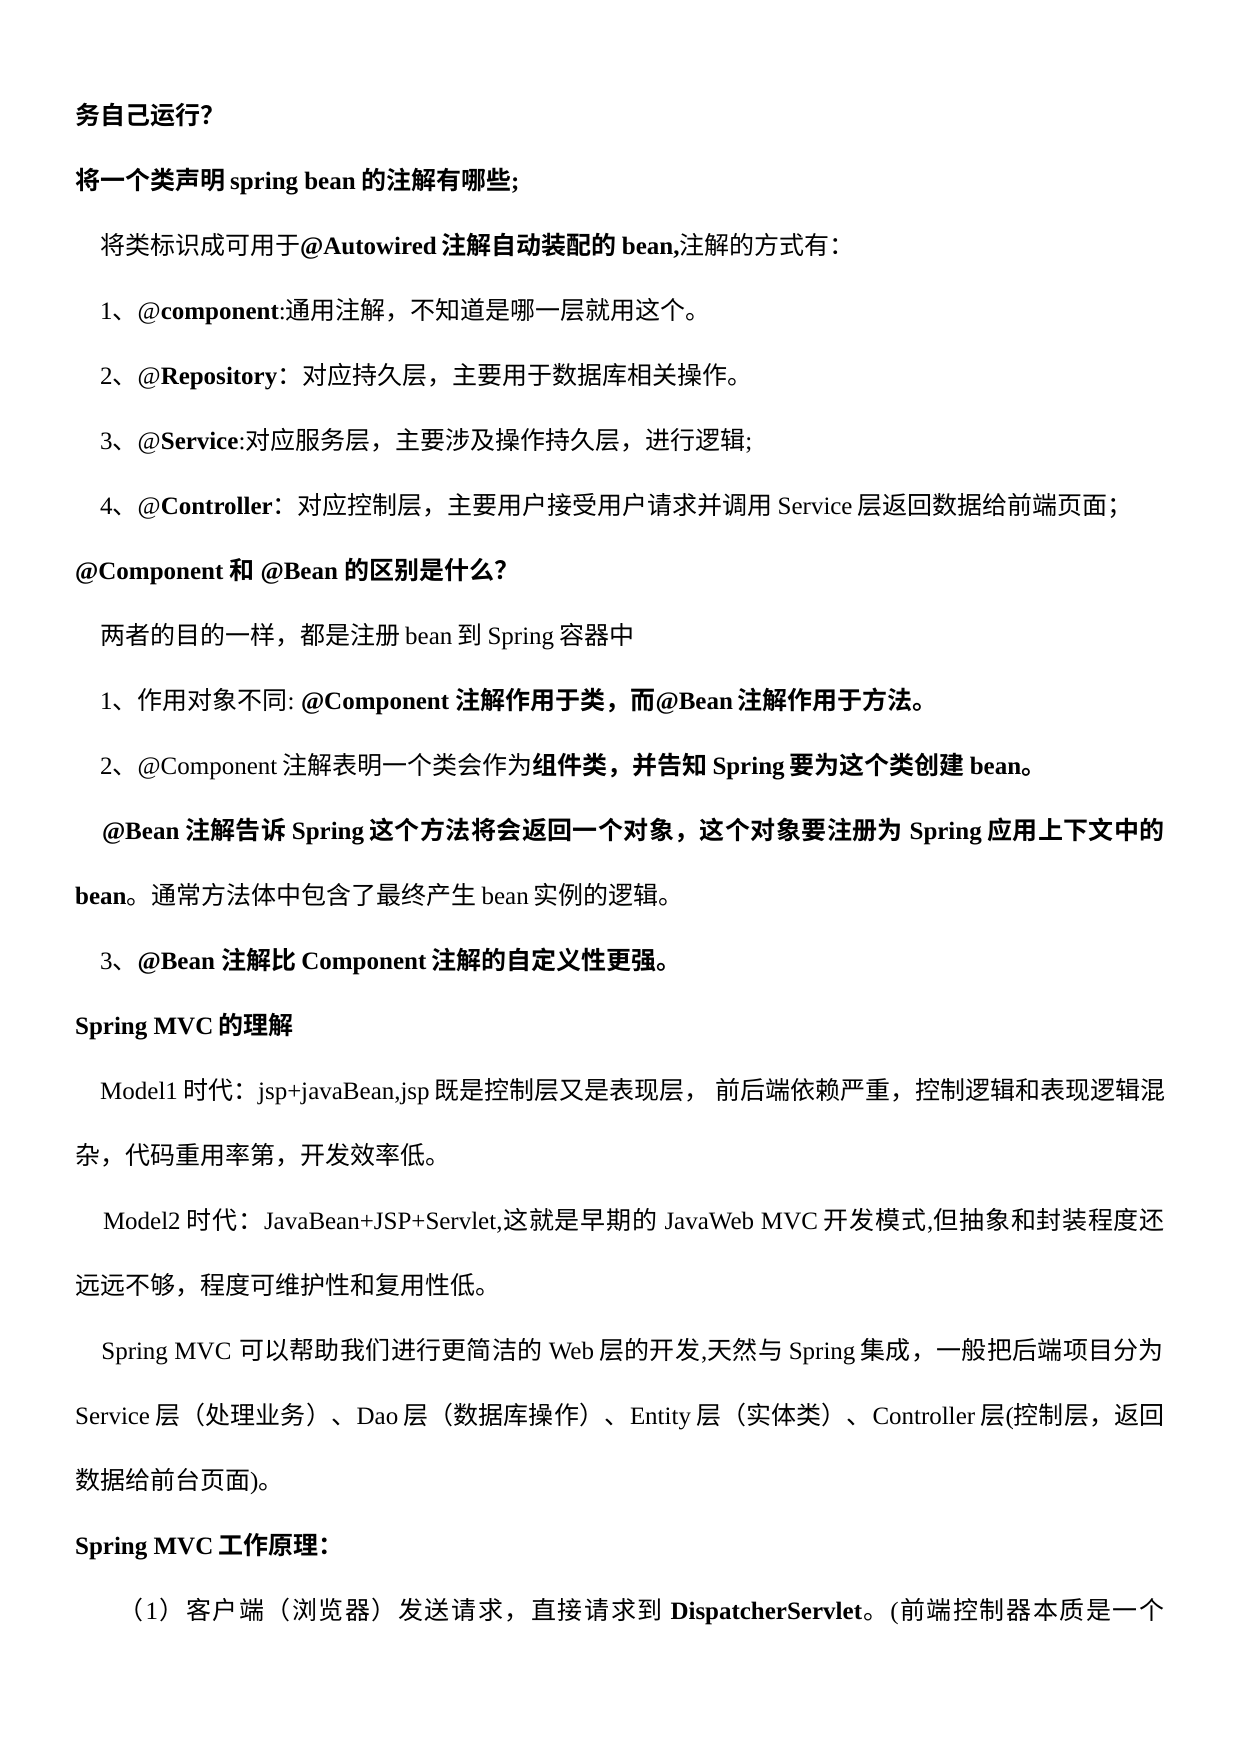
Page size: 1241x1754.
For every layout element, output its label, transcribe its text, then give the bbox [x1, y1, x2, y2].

text PROPAGATION_NESTED： 如果当前存在事务，则创建一个事务作为当前事务的嵌套事务来运行；如果当前没有事务，则该取值等价于TransactionDefinition.PROPAGATION_REQUIRED,创建一个事务自己运行？ [75, 81, 1165, 146]
text Spring MVC 可以帮助我们进行更简洁的Web层的开发,天然与Spring集成，一般把后端项目分为Service层（处理业务）、Dao层（数据库操作）、Entity层（实体类）、Controller层(控制层，返回数据给前台页面)。 [75, 1316, 1165, 1511]
text 4、@Controller：对应控制层，主要用户接受用户请求并调用Service层返回数据给前端页面； [75, 471, 1165, 536]
text @Bean注解告诉Spring这个方法将会返回一个对象，这个对象要注册为Spring应用上下文中的bean。通常方法体中包含了最终产生bean实例的逻辑。 [75, 796, 1165, 926]
text Model2时代：JavaBean+JSP+Servlet,这就是早期的 JavaWeb MVC开发模式,但抽象和封装程度还远远不够，程度可维护性和复用性低。 [75, 1186, 1165, 1316]
text Spring MVC工作原理： [75, 1511, 1165, 1576]
text 3、@Bean 注解比Component注解的自定义性更强。 [75, 926, 1165, 991]
text Spring MVC的理解 [75, 991, 1165, 1056]
text 两者的目的一样，都是注册bean到Spring容器中 [75, 601, 1165, 666]
text 2、@Component注解表明一个类会作为组件类，并告知Spring要为这个类创建bean。 [75, 731, 1165, 796]
text （1）客户端（浏览器）发送请求，直接请求到DispatcherServlet。(前端控制器本质是一个servlet,是SPringMVC提供的所有请求的的统一入口) [75, 1576, 1165, 1641]
text @Component 和 @Bean 的区别是什么？ [75, 536, 1165, 601]
text 2、@Repository：对应持久层，主要用于数据库相关操作。 [75, 341, 1165, 406]
text Model1时代：jsp+javaBean,jsp既是控制层又是表现层， 前后端依赖严重，控制逻辑和表现逻辑混杂，代码重用率第，开发效率低。 [75, 1056, 1165, 1186]
text 将一个类声明spring bean的注解有哪些; [75, 146, 1165, 211]
text 3、@Service:对应服务层，主要涉及操作持久层，进行逻辑; [75, 406, 1165, 471]
text 1、@component:通用注解，不知道是哪一层就用这个。 [75, 276, 1165, 341]
text 将类标识成可用于@Autowired注解自动装配的bean,注解的方式有： [75, 211, 1165, 276]
text 1、作用对象不同: @Component 注解作用于类，而@Bean注解作用于方法。 [75, 666, 1165, 731]
